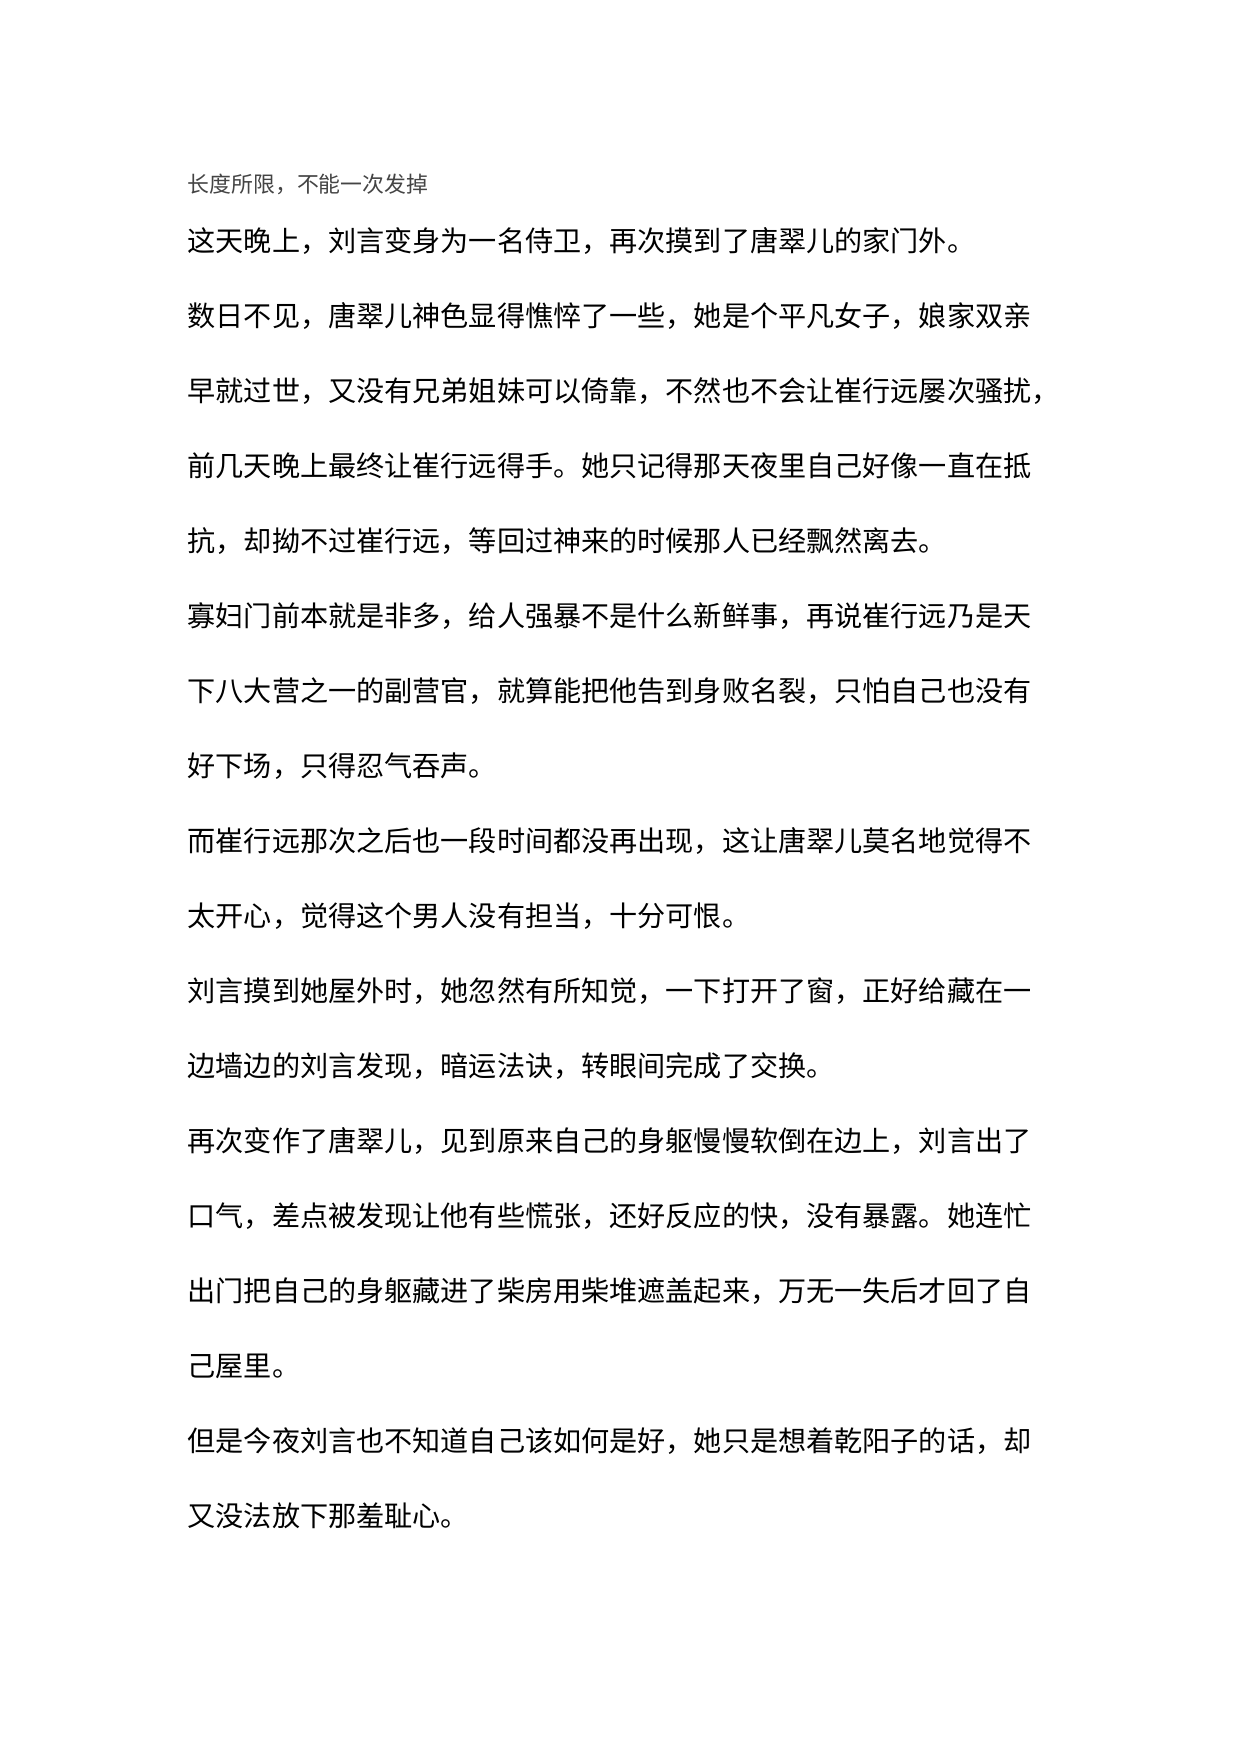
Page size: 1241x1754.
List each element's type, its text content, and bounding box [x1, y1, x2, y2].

text 数日不见，唐翠儿神色显得憔悴了一些，她是个平凡女子，娘家双亲早就过世，又没有兄弟姐妹可以倚靠，不然也不会让崔行远屡次骚扰，前几天晚上最终让崔行远得手。她只记得那天夜里自己好像一直在抵抗，却拗不过崔行远，等回过神来的时候那人已经飘然离去。 [187, 277, 1053, 577]
text 长度所限，不能一次发掉$ {/ n8 N% `. C7 l8 o [187, 164, 1053, 202]
text 而崔行远那次之后也一段时间都没再出现，这让唐翠儿莫名地觉得不太开心，觉得这个男人没有担当，十分可恨。 [187, 802, 1053, 952]
text 这天晚上，刘言变身为一名侍卫，再次摸到了唐翠儿的家门外。 [187, 202, 1053, 277]
text 但是今夜刘言也不知道自己该如何是好，她只是想着乾阳子的话，却又没法放下那羞耻心。 [187, 1402, 1053, 1552]
text 刘言摸到她屋外时，她忽然有所知觉，一下打开了窗，正好给藏在一边墙边的刘言发现，暗运法诀，转眼间完成了交换。 [187, 952, 1053, 1102]
text 再次变作了唐翠儿，见到原来自己的身躯慢慢软倒在边上，刘言出了口气，差点被发现让他有些慌张，还好反应的快，没有暴露。她连忙出门把自己的身躯藏进了柴房用柴堆遮盖起来，万无一失后才回了自己屋里。 [187, 1102, 1053, 1402]
text 寡妇门前本就是非多，给人强暴不是什么新鲜事，再说崔行远乃是天下八大营之一的副营官，就算能把他告到身败名裂，只怕自己也没有好下场，只得忍气吞声。 [187, 577, 1053, 802]
